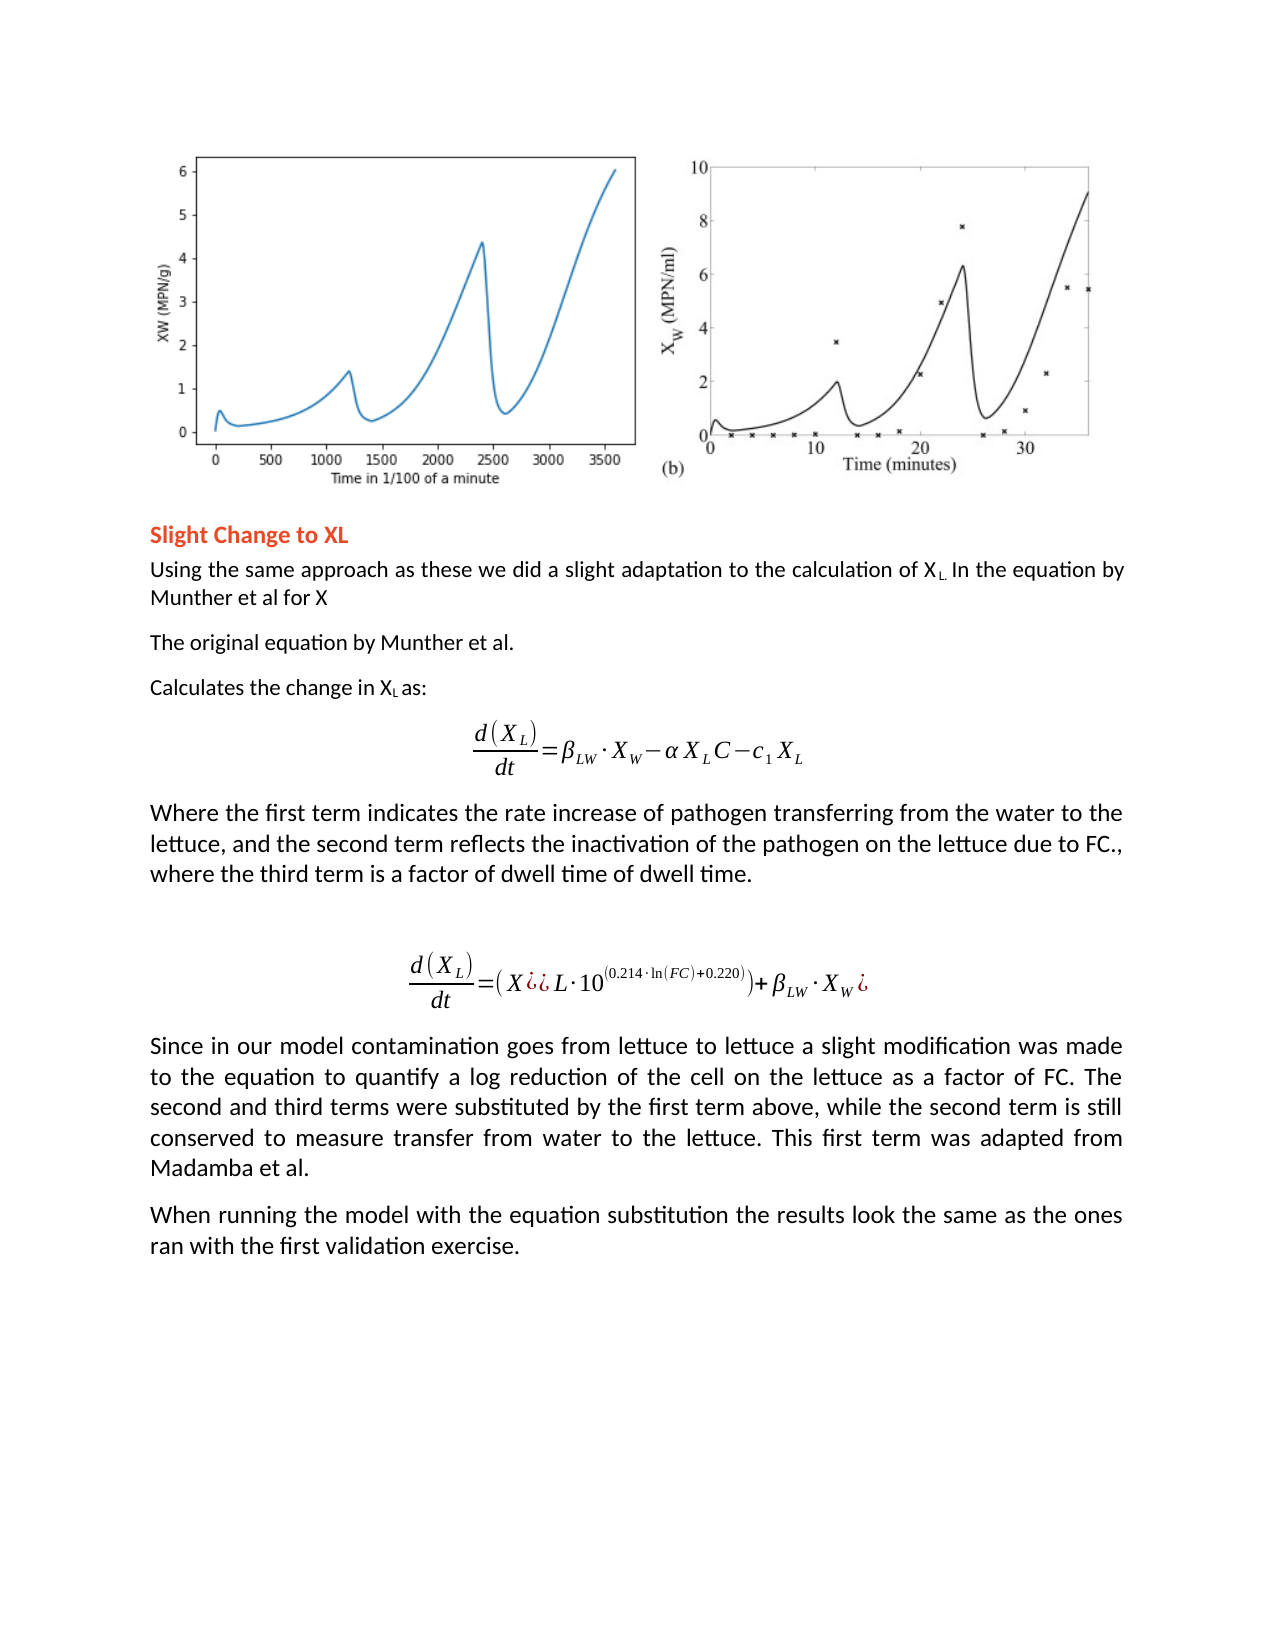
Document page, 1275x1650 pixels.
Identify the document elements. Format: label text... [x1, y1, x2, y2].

picture [150, 150, 644, 494]
text Using the same approach as these we did a slight adaptation to the calculation of XL. In the equation by Munther et al for X [150, 556, 1125, 612]
subtitle Slight Change to XL [150, 519, 1125, 549]
text Since in our model contamination goes from lettuce to lettuce a slight modification was made to the equation to quantify a log reduction of the cell on the lettuce as a factor of FC. The second and third terms were substituted by the first term above, while the second term is still conserved to measure transfer from water to the lettuce. This first term was adapted from Madamba et al. [150, 1030, 1125, 1183]
text Where the first term indicates the rate increase of pathogen transferring from the water to the lettuce, and the second term reflects the inactivation of the pathogen on the lettuce due to FC., where the third term is a factor of dwell time of dwell time. [150, 797, 1125, 889]
text When running the model with the equation substitution the results look the same as the ones ran with the first validation exercise. [150, 1199, 1125, 1261]
text The original equation by Munther et al. [150, 628, 1125, 656]
text Calculates the change in XL as: [150, 673, 1125, 701]
picture [648, 153, 1124, 494]
